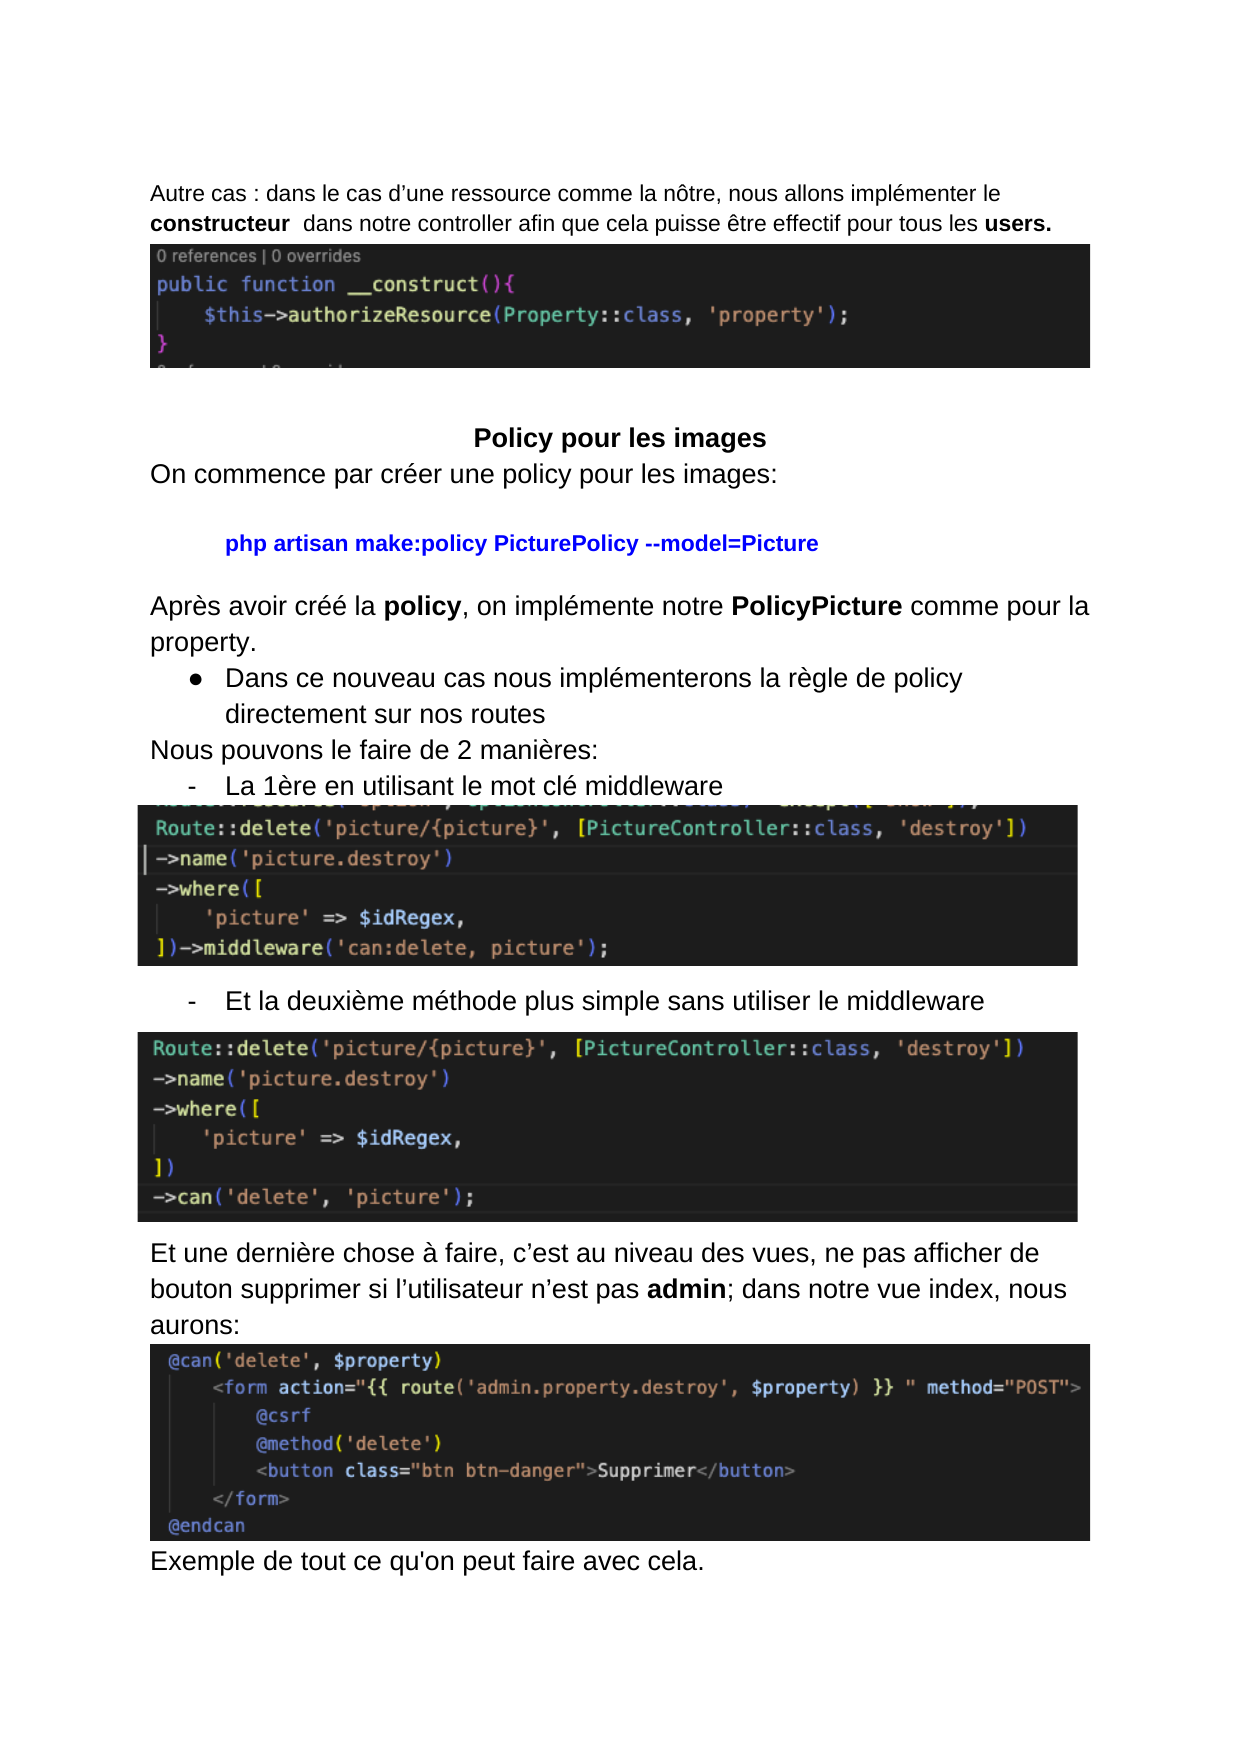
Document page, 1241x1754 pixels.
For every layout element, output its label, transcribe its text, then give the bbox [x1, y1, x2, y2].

text Autre cas : dans le cas d’une ressource comme la nôtre, nous allons implémenter le constructeur dans notre controller afin que cela puisse être effectif pour tous les users. [150, 150, 1090, 237]
picture [150, 1344, 1091, 1541]
picture [150, 244, 1091, 368]
picture [137, 805, 1078, 966]
text Et une dernière chose à faire, c’est au niveau des vues, ne pas afficher de bouton supprimer si l’utilisateur n’est pas admin; dans notre vue index, nous aurons: [150, 1237, 1090, 1340]
text Exemple de tout ce qu'on peut faire avec cela. [150, 1544, 1090, 1576]
text On commence par créer une policy pour les images: [150, 458, 1090, 489]
list Dans ce nouveau cas nous implémenterons la règle de policy directement sur nos routes [187, 662, 1090, 729]
list Et la deuxième méthode plus simple sans utiliser le middleware [187, 985, 1090, 1017]
text Après avoir créé la policy, on implémente notre PolicyPicture comme pour la property. [150, 590, 1090, 657]
text Nous pouvons le faire de 2 manières: [150, 734, 1090, 765]
picture [137, 1032, 1078, 1222]
text Policy pour les images [150, 422, 1090, 453]
list La 1ère en utilisant le mot clé middleware [187, 770, 1090, 801]
text php artisan make:policy PicturePolicy --model=Picture [150, 530, 1090, 556]
